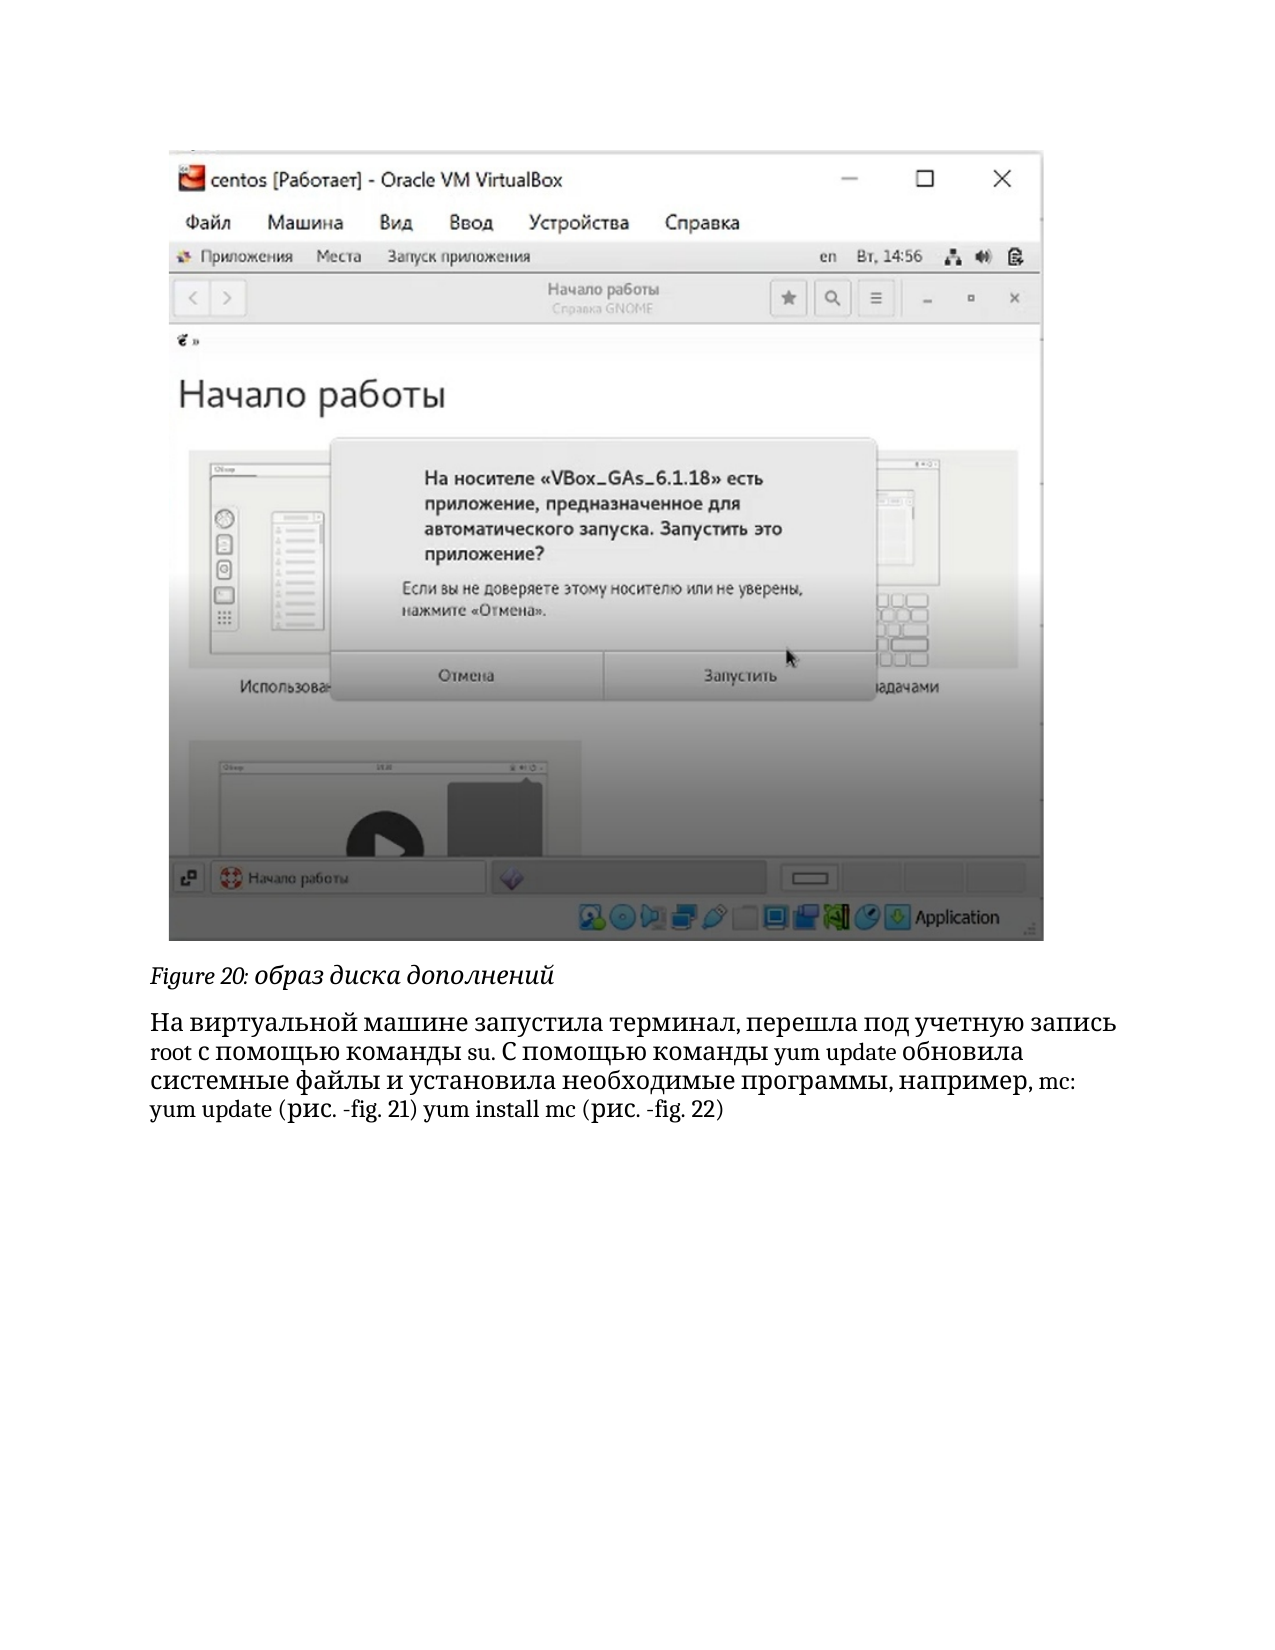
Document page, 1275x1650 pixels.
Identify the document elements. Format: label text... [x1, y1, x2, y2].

picture [168, 150, 1044, 941]
text Figure 20: образ диска дополнений [150, 962, 1125, 990]
text На виртуальной машине запустила терминал, перешла под учетную запись root с помощью команды su. С помощью команды yum update обновила системные файлы и установила необходимые программы, например, mc: yum update (рис. -fig. 21) yum install mc (рис. -fig. 22) [150, 1009, 1125, 1124]
